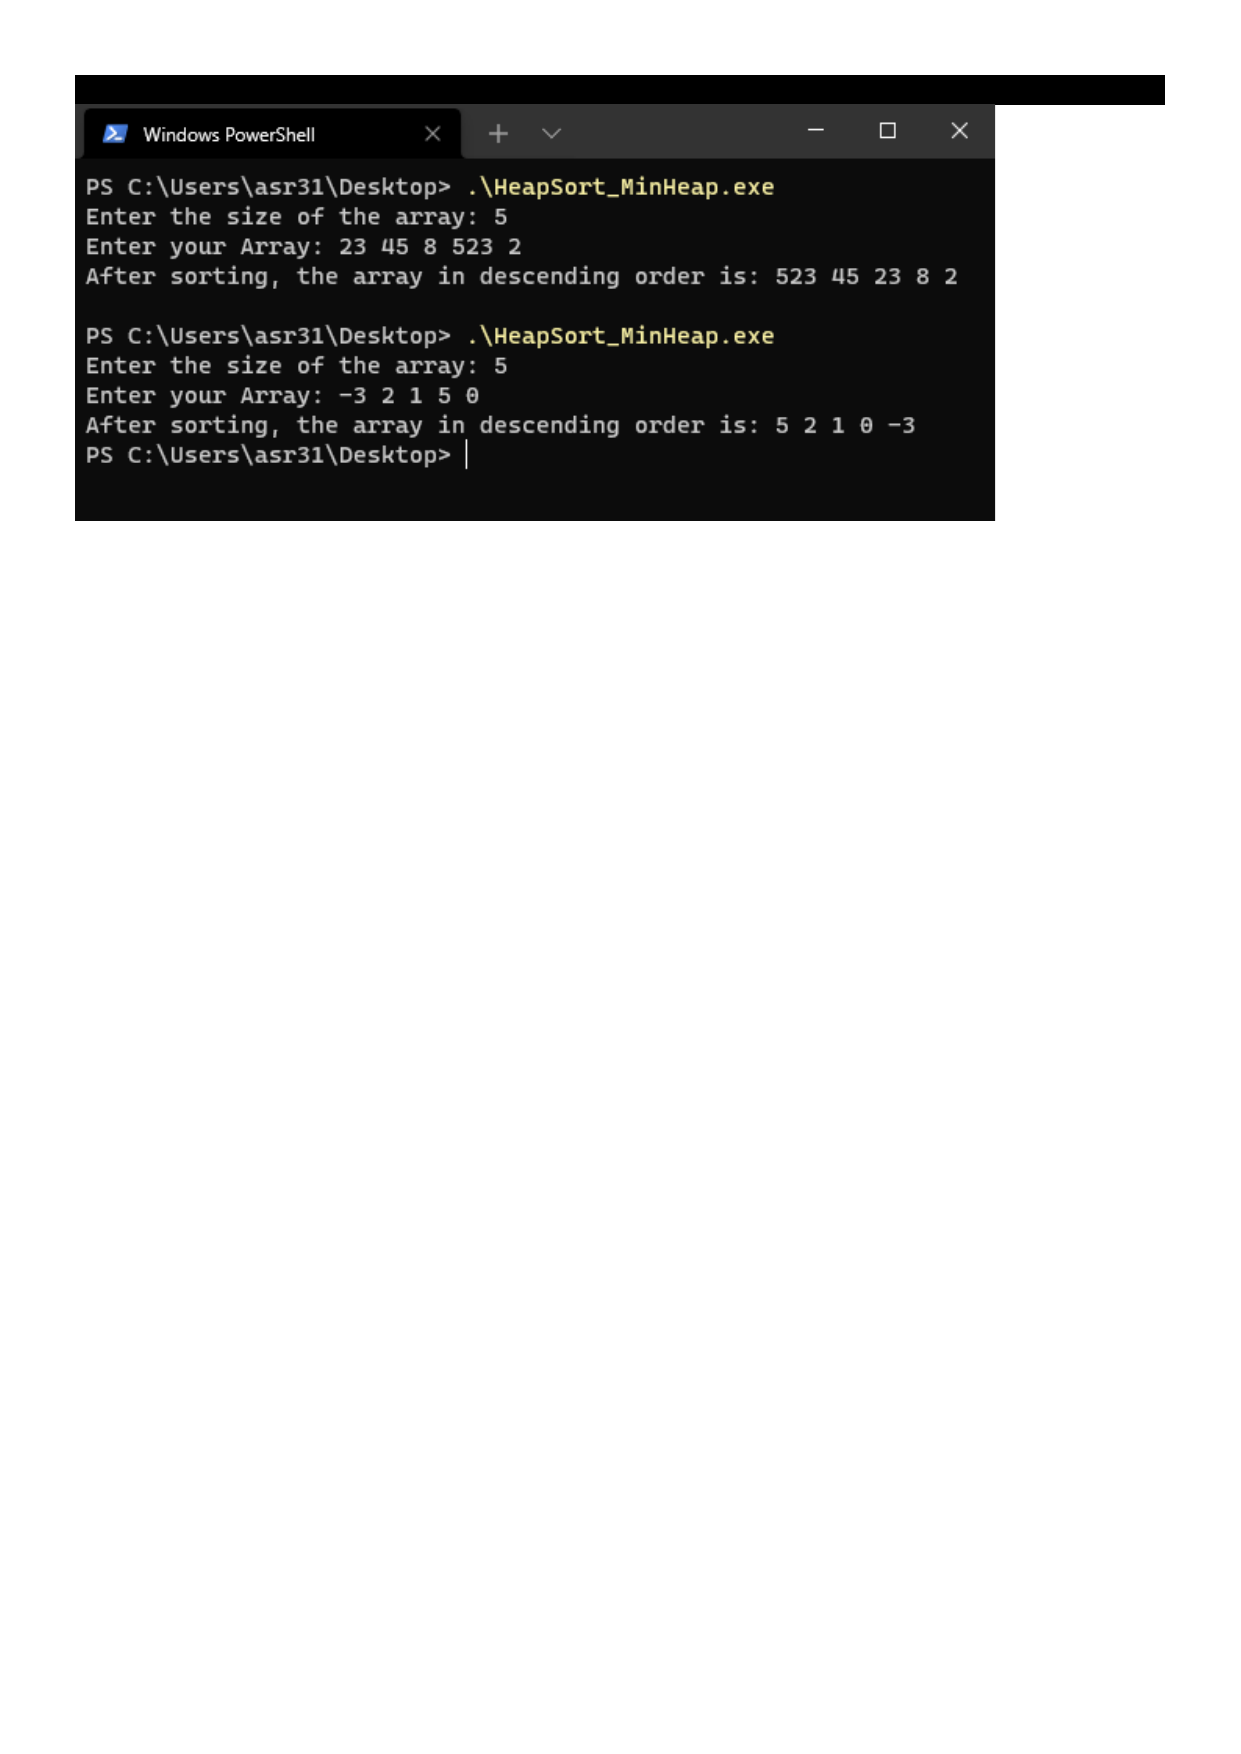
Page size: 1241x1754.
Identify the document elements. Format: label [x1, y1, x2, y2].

picture [75, 104, 996, 521]
